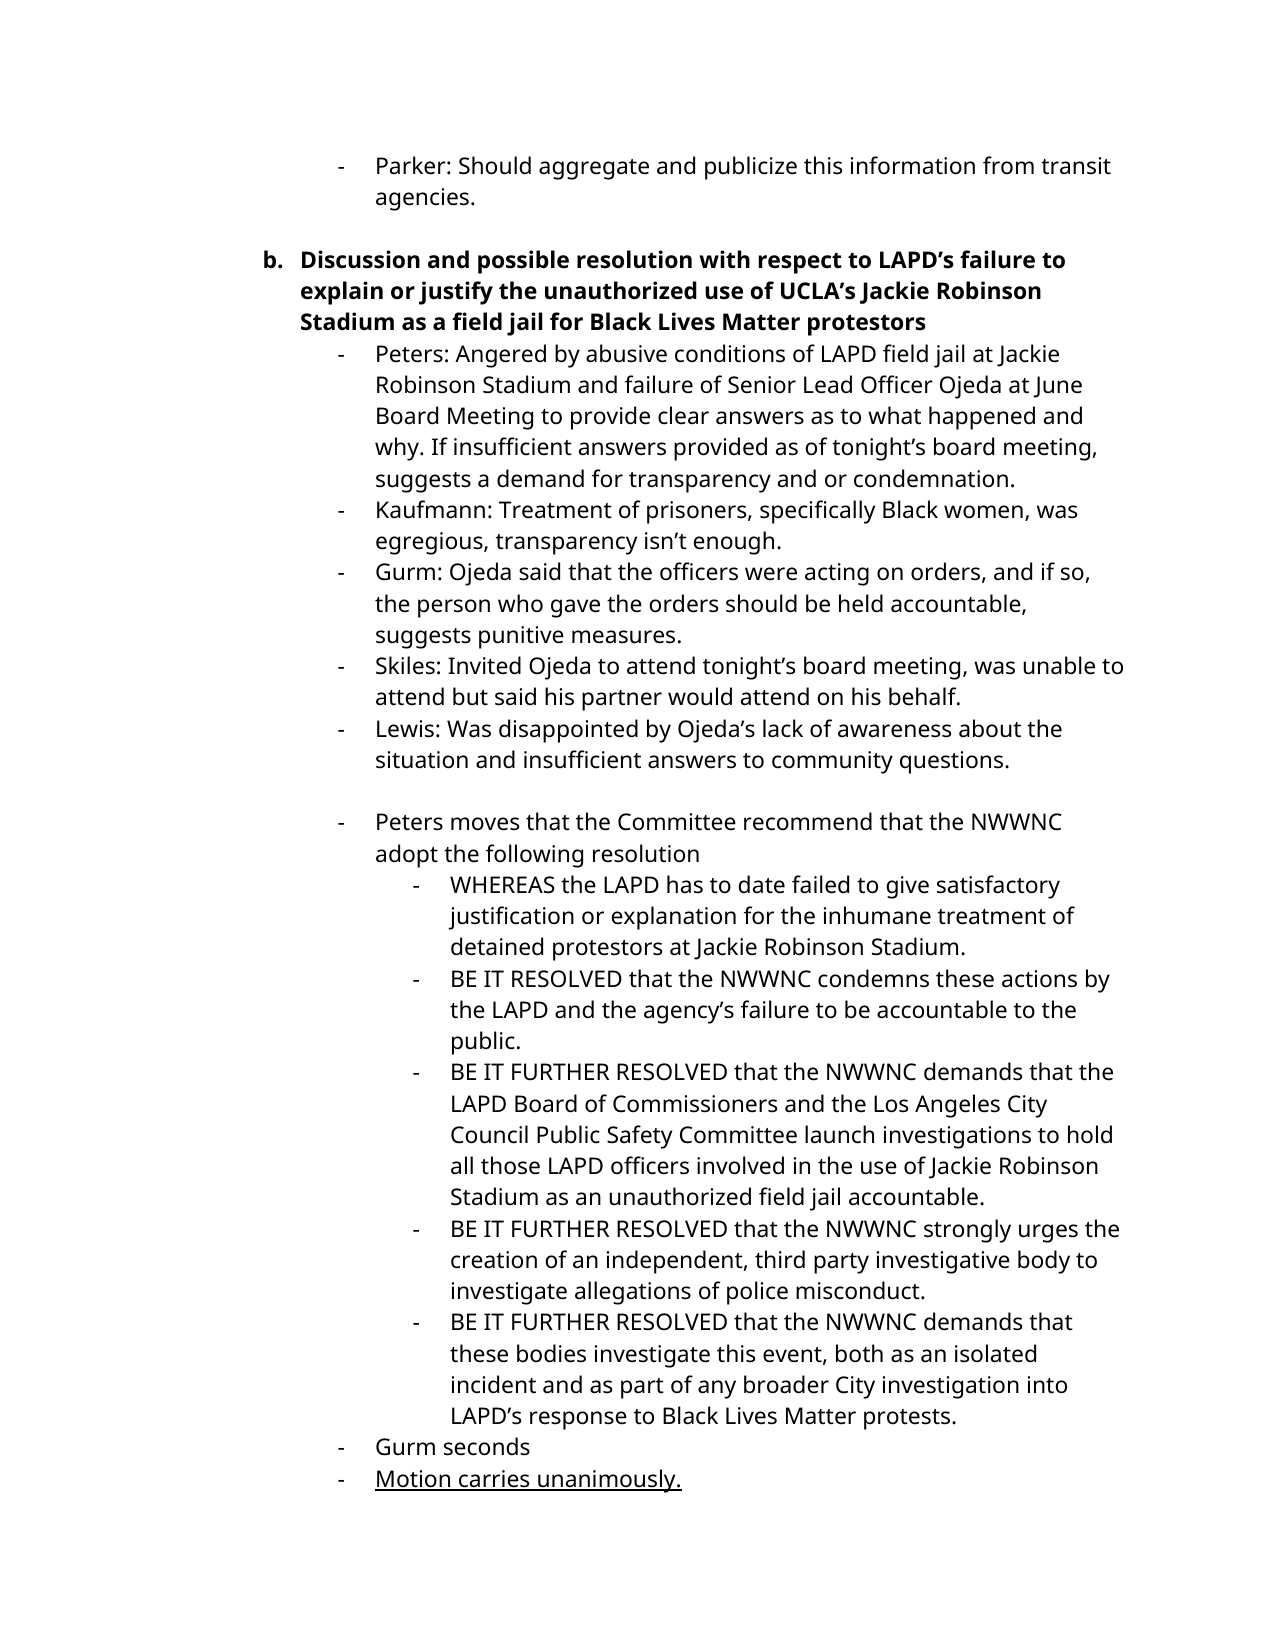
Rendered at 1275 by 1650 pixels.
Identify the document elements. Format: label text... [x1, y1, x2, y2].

list Parker: Should aggregate and publicize this information from transit agencies. [337, 150, 1125, 212]
list Peters moves that the Committee recommend that the NWWNC adopt the following resolution [337, 806, 1125, 869]
list BE IT RESOLVED that the NWWNC condemns these actions by the LAPD and the agency’s failure to be accountable to the public. [412, 962, 1125, 1056]
list Motion carries unanimously. [337, 1462, 1125, 1494]
list BE IT FURTHER RESOLVED that the NWWNC strongly urges the creation of an independent, third party investigative body to investigate allegations of police misconduct. [412, 1212, 1125, 1306]
list Discussion and possible resolution with respect to LAPD’s failure to explain or justify the unauthorized use of UCLA’s Jackie Robinson Stadium as a field jail for Black Lives Matter protestors [262, 244, 1125, 337]
list Gurm seconds [337, 1431, 1125, 1462]
list Kaufmann: Treatment of prisoners, specifically Black women, was egregious, transparency isn’t enough. [337, 494, 1125, 556]
list Skiles: Invited Ojeda to attend tonight’s board meeting, was unable to attend but said his partner would attend on his behalf. [337, 650, 1125, 712]
list Lewis: Was disappointed by Ojeda’s lack of awareness about the situation and insufficient answers to community questions. [337, 712, 1125, 775]
list BE IT FURTHER RESOLVED that the NWWNC demands that these bodies investigate this event, both as an isolated incident and as part of any broader City investigation into LAPD’s response to Black Lives Matter protests. [412, 1306, 1125, 1431]
list WHEREAS the LAPD has to date failed to give satisfactory justification or explanation for the inhumane treatment of detained protestors at Jackie Robinson Stadium. [412, 869, 1125, 962]
list Peters: Angered by abusive conditions of LAPD field jail at Jackie Robinson Stadium and failure of Senior Lead Officer Ojeda at June Board Meeting to provide clear answers as to what happened and why. If insufficient answers provided as of tonight’s board meeting, suggests a demand for transparency and or condemnation. [337, 337, 1125, 494]
list Gurm: Ojeda said that the officers were acting on orders, and if so, the person who gave the orders should be held accountable, suggests punitive measures. [337, 556, 1125, 650]
list BE IT FURTHER RESOLVED that the NWWNC demands that the LAPD Board of Commissioners and the Los Angeles City Council Public Safety Committee launch investigations to hold all those LAPD officers involved in the use of Jackie Robinson Stadium as an unauthorized field jail accountable. [412, 1056, 1125, 1212]
